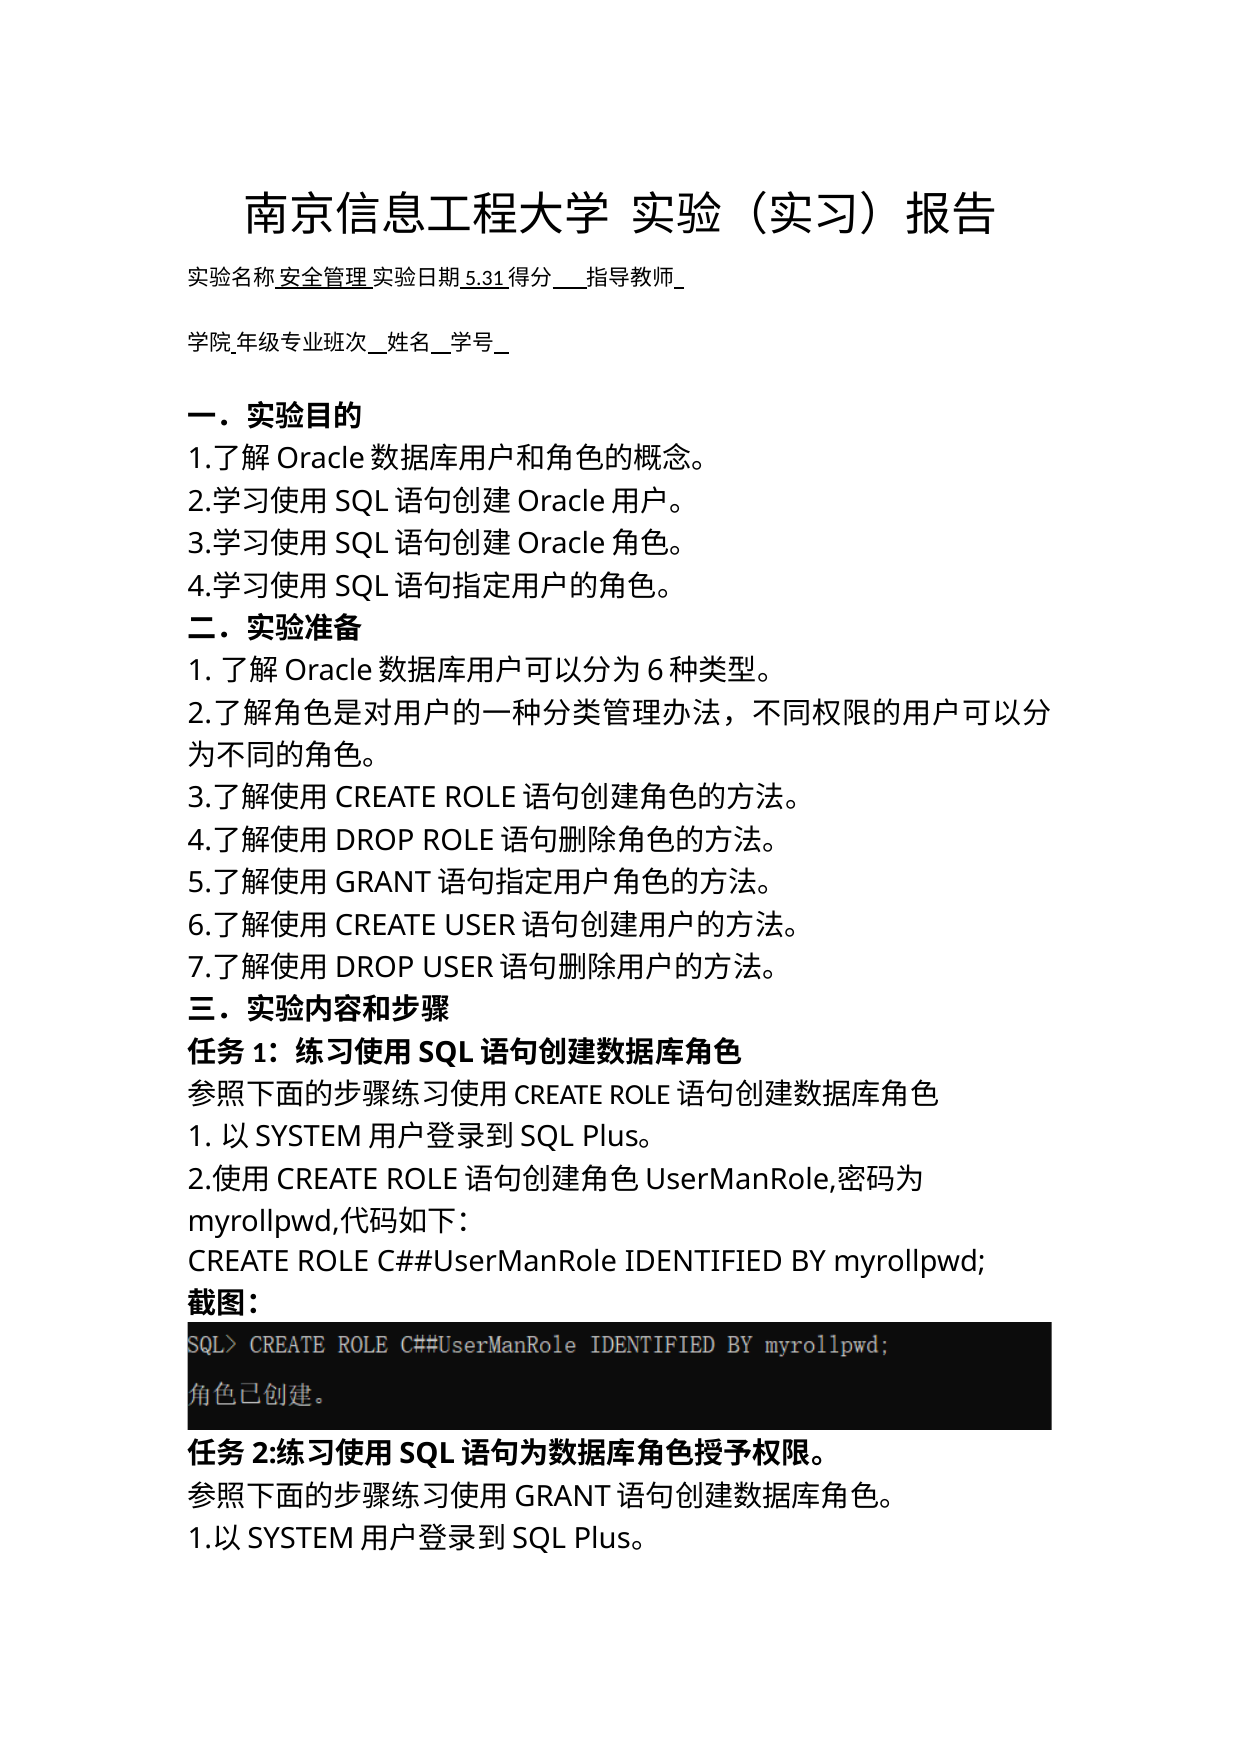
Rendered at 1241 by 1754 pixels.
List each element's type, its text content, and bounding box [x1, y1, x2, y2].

subtitle 任务1：练习使用SQL语句创建数据库角色 [187, 1028, 1053, 1071]
picture [187, 1322, 1052, 1430]
text 学院 年级专业班次 姓名 学号 [187, 324, 1053, 357]
text CREATE ROLE C##UserManRole IDENTIFIED BY myrollpwd; [187, 1240, 1053, 1280]
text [187, 1280, 1053, 1557]
list 以SYSTEM用户登录到SQL Plus。 2.使用CREATE ROLE语句创建角色UserManRole,密码为myrollpwd,代码如下： [187, 1113, 1053, 1240]
text 实验名称 安全管理 实验日期 5.31 得分 指导教师 [187, 259, 1053, 292]
list 了解Oracle数据库用户可以分为6种类型。 2.了解角色是对用户的一种分类管理办法，不同权限的用户可以分为不同的角色。 [187, 647, 1053, 774]
text 3.了解使用CREATE ROLE语句创建角色的方法。 4.了解使用DROP ROLE语句删除角色的方法。 5.了解使用GRANT语句指定用户角色的方法。 6.了解使用CREATE USER语句创建用户的方法。 7.了解使用DROP USER语句删除用户的方法。 [187, 774, 1053, 986]
text 1.了解Oracle数据库用户和角色的概念。 2.学习使用SQL语句创建Oracle用户。 3.学习使用SQL语句创建Oracle角色。 4.学习使用SQL语句指定用户的角色。 二．实验准备 [187, 435, 1053, 647]
text 参照下面的步骤练习使用CREATE ROLE语句创建数据库角色 [187, 1071, 1053, 1113]
text 南京信息工程大学 实验（实习）报告 [187, 162, 1053, 259]
subtitle 三．实验内容和步骤 [187, 986, 1053, 1028]
subtitle 一．实验目的 [187, 393, 1053, 435]
